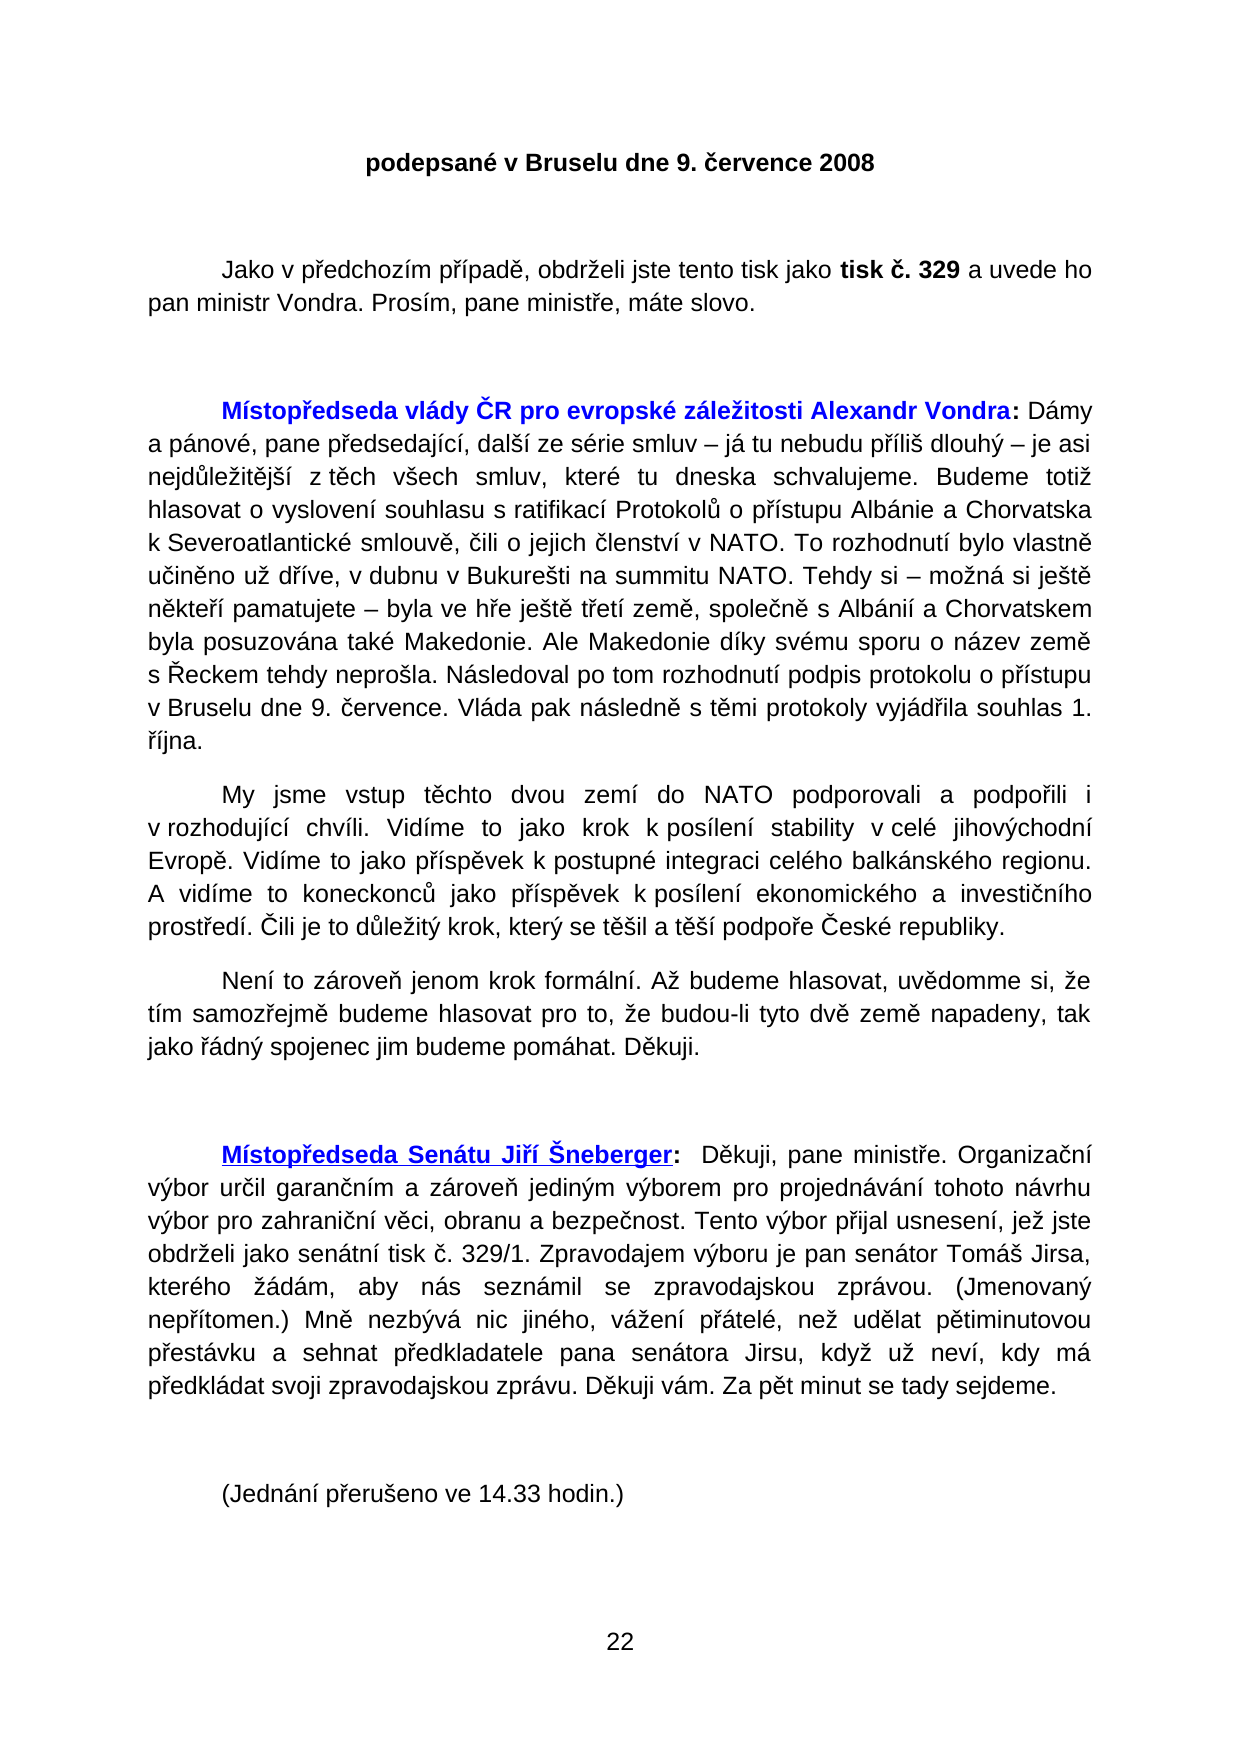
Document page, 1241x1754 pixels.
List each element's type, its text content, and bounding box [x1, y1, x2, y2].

text (Jednání přerušeno ve 14.33 hodin.) [148, 1479, 1093, 1507]
text Není to zároveň jenom krok formální. Až budeme hlasovat, uvědomme si, že tím samozřejmě budeme hlasovat pro to, že budou-li tyto dvě země napadeny, tak jako řádný spojenec jim budeme pomáhat. Děkuji. [148, 966, 1093, 1061]
text Místopředseda vlády ČR pro evropské záležitosti Alexandr Vondra: Dámy a pánové, pane předsedající, další ze série smluv – já tu nebudu příliš dlouhý – je asi nejdůležitější z těch všech smluv, které tu dneska schvalujeme. Budeme totiž hlasovat o vyslovení souhlasu s ratifikací Protokolů o přístupu Albánie a Chorvatska k Severoatlantické smlouvě, čili o jejich členství v NATO. To rozhodnutí bylo vlastně učiněno už dříve, v dubnu v Bukurešti na summitu NATO. Tehdy si – možná si ještě někteří pamatujete – byla ve hře ještě třetí země, společně s Albánií a Chorvatskem byla posuzována také Makedonie. Ale Makedonie díky svému sporu o název země s Řeckem tehdy neprošla. Následoval po tom rozhodnutí podpis protokolu o přístupu v Bruselu dne 9. července. Vláda pak následně s těmi protokoly vyjádřila souhlas 1. října. [148, 396, 1093, 755]
text Místopředseda Senátu Jiří Šneberger: Děkuji, pane ministře. Organizační výbor určil garančním a zároveň jediným výborem pro projednávání tohoto návrhu výbor pro zahraniční věci, obranu a bezpečnost. Tento výbor přijal usnesení, jež jste obdrželi jako senátní tisk č. 329/1. Zpravodajem výboru je pan senátor Tomáš Jirsa, kterého žádám, aby nás seznámil se zpravodajskou zprávou. (Jmenovaný nepřítomen.) Mně nezbývá nic jiného, vážení přátelé, než udělat pětiminutovou přestávku a sehnat předkladatele pana senátora Jirsu, když už neví, kdy má předkládat svoji zpravodajskou zprávu. Děkuji vám. Za pět minut se tady sejdeme. [148, 1140, 1093, 1400]
text My jsme vstup těchto dvou zemí do NATO podporovali a podpořili i v rozhodující chvíli. Vidíme to jako krok k posílení stability v celé jihovýchodní Evropě. Vidíme to jako příspěvek k postupné integraci celého balkánského regionu. A vidíme to koneckonců jako příspěvek k posílení ekonomického a investičního prostředí. Čili je to důležitý krok, který se těšil a těší podpoře České republiky. [148, 780, 1093, 941]
text podepsané v Bruselu dne 9. července 2008 [148, 148, 1093, 176]
text Jako v předchozím případě, obdrželi jste tento tisk jako tisk č. uvede ho pan ministr Vondra. Prosím, pane ministře, máte slovo. [148, 255, 1093, 317]
